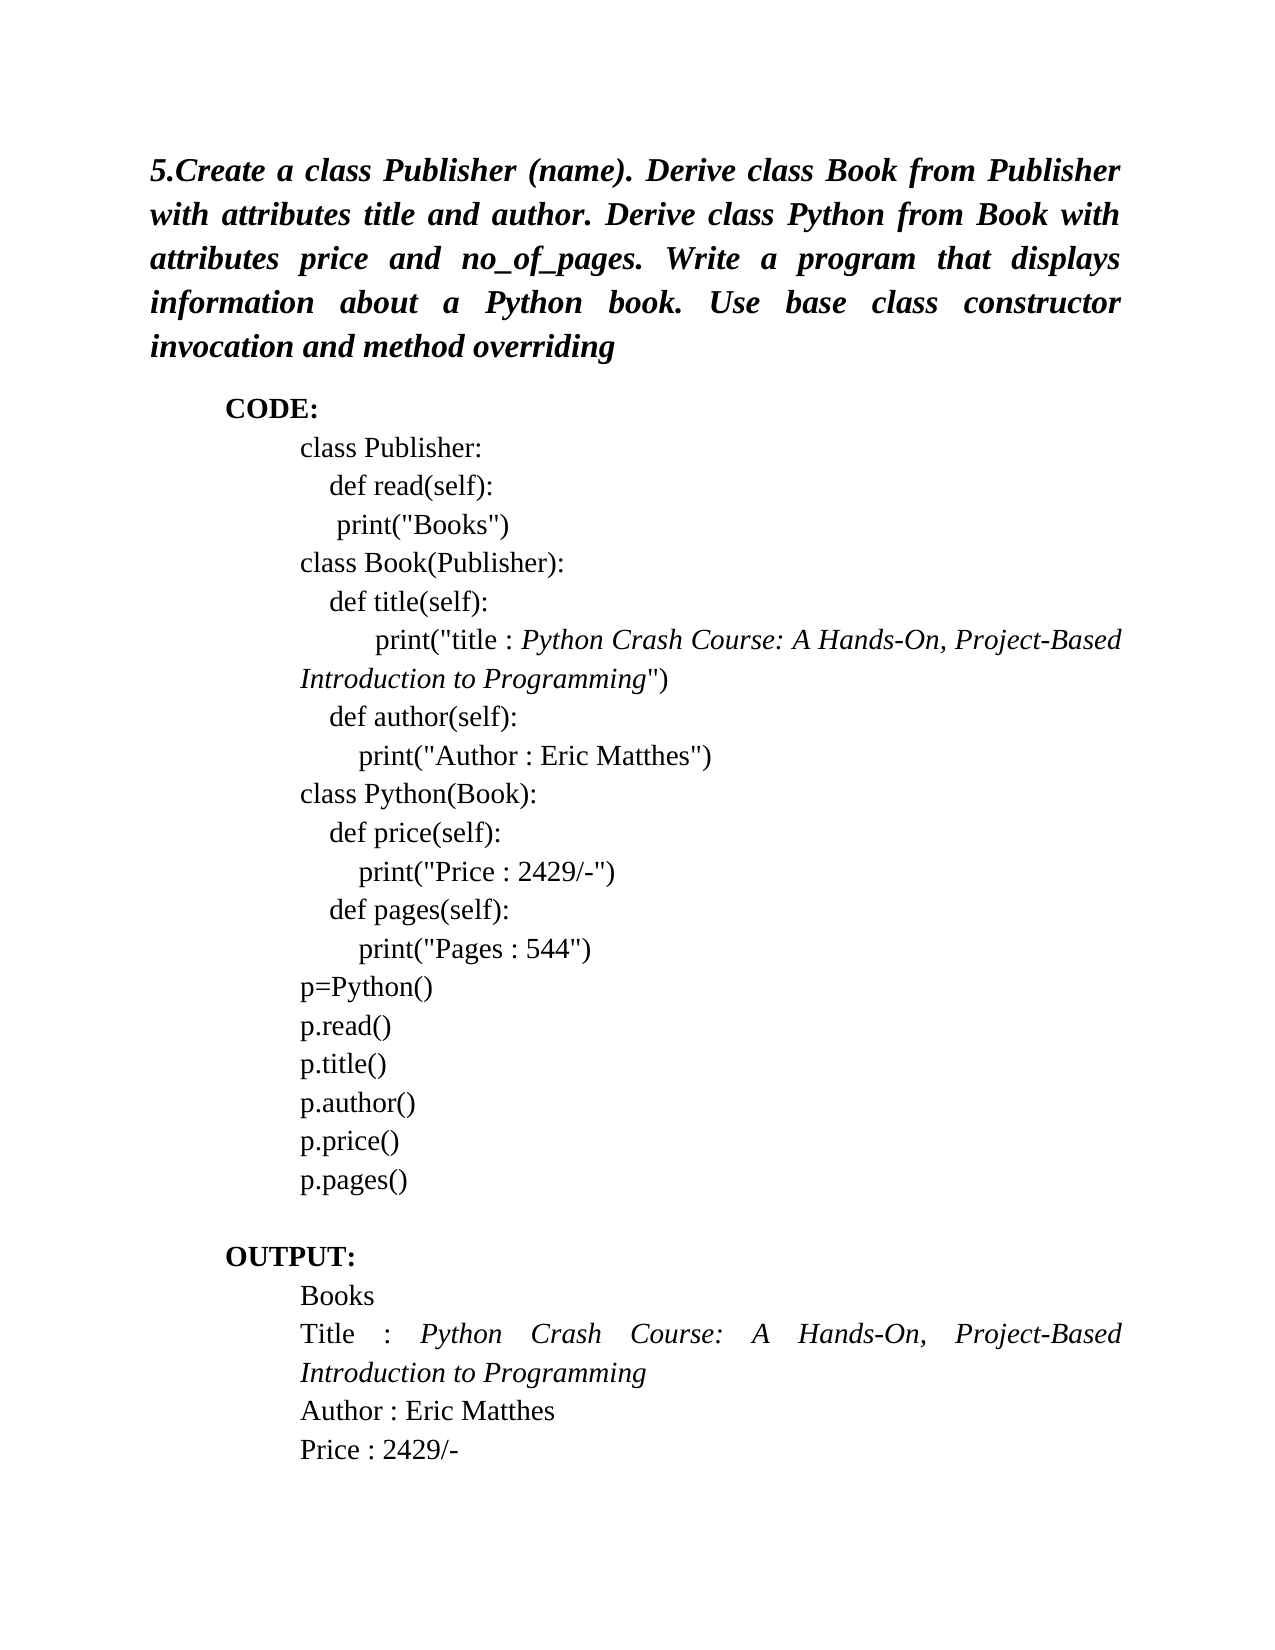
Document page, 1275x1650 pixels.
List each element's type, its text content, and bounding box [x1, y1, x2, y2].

text def author(self): [300, 699, 1125, 733]
text class Publisher: [300, 430, 1125, 463]
text def read(self): [300, 468, 1125, 502]
text Books [300, 1278, 1125, 1311]
text print("Price : 2429/-") [300, 854, 1125, 887]
text p=Python() [300, 969, 1125, 1003]
text p.read() [300, 1008, 1125, 1041]
text print("title : Python Crash Course: A Hands-On, Project-Based Introduction to Programming") [300, 622, 1125, 694]
text class Python(Book): [300, 777, 1125, 810]
text print("Author : Eric Matthes") [300, 738, 1125, 772]
text p.title() [300, 1046, 1125, 1080]
text Title : Python Crash Course: A Hands-On, Project-Based Introduction to Programming [300, 1316, 1125, 1388]
text p.price() [300, 1123, 1125, 1157]
text Author : Eric Matthes [300, 1393, 1125, 1427]
text 5.Create a class Publisher (name). Derive class Book from Publisher with attributes title and author. Derive class Python from Book with attributes price and no_of_pages. Write a program that displays information about a Python book. Use base class constructor invocation and method overriding [150, 150, 1125, 364]
text p.pages() [300, 1162, 1125, 1196]
text def title(self): [300, 584, 1125, 617]
text OUTPUT: [225, 1239, 1125, 1273]
text def price(self): [300, 815, 1125, 849]
text print("Pages : 544") [300, 931, 1125, 964]
text def pages(self): [300, 892, 1125, 926]
text print("Books") [300, 507, 1125, 540]
text Price : 2429/- [300, 1432, 1125, 1465]
text CODE: [225, 391, 1125, 425]
text class Book(Publisher): [300, 545, 1125, 579]
text p.author() [300, 1085, 1125, 1118]
